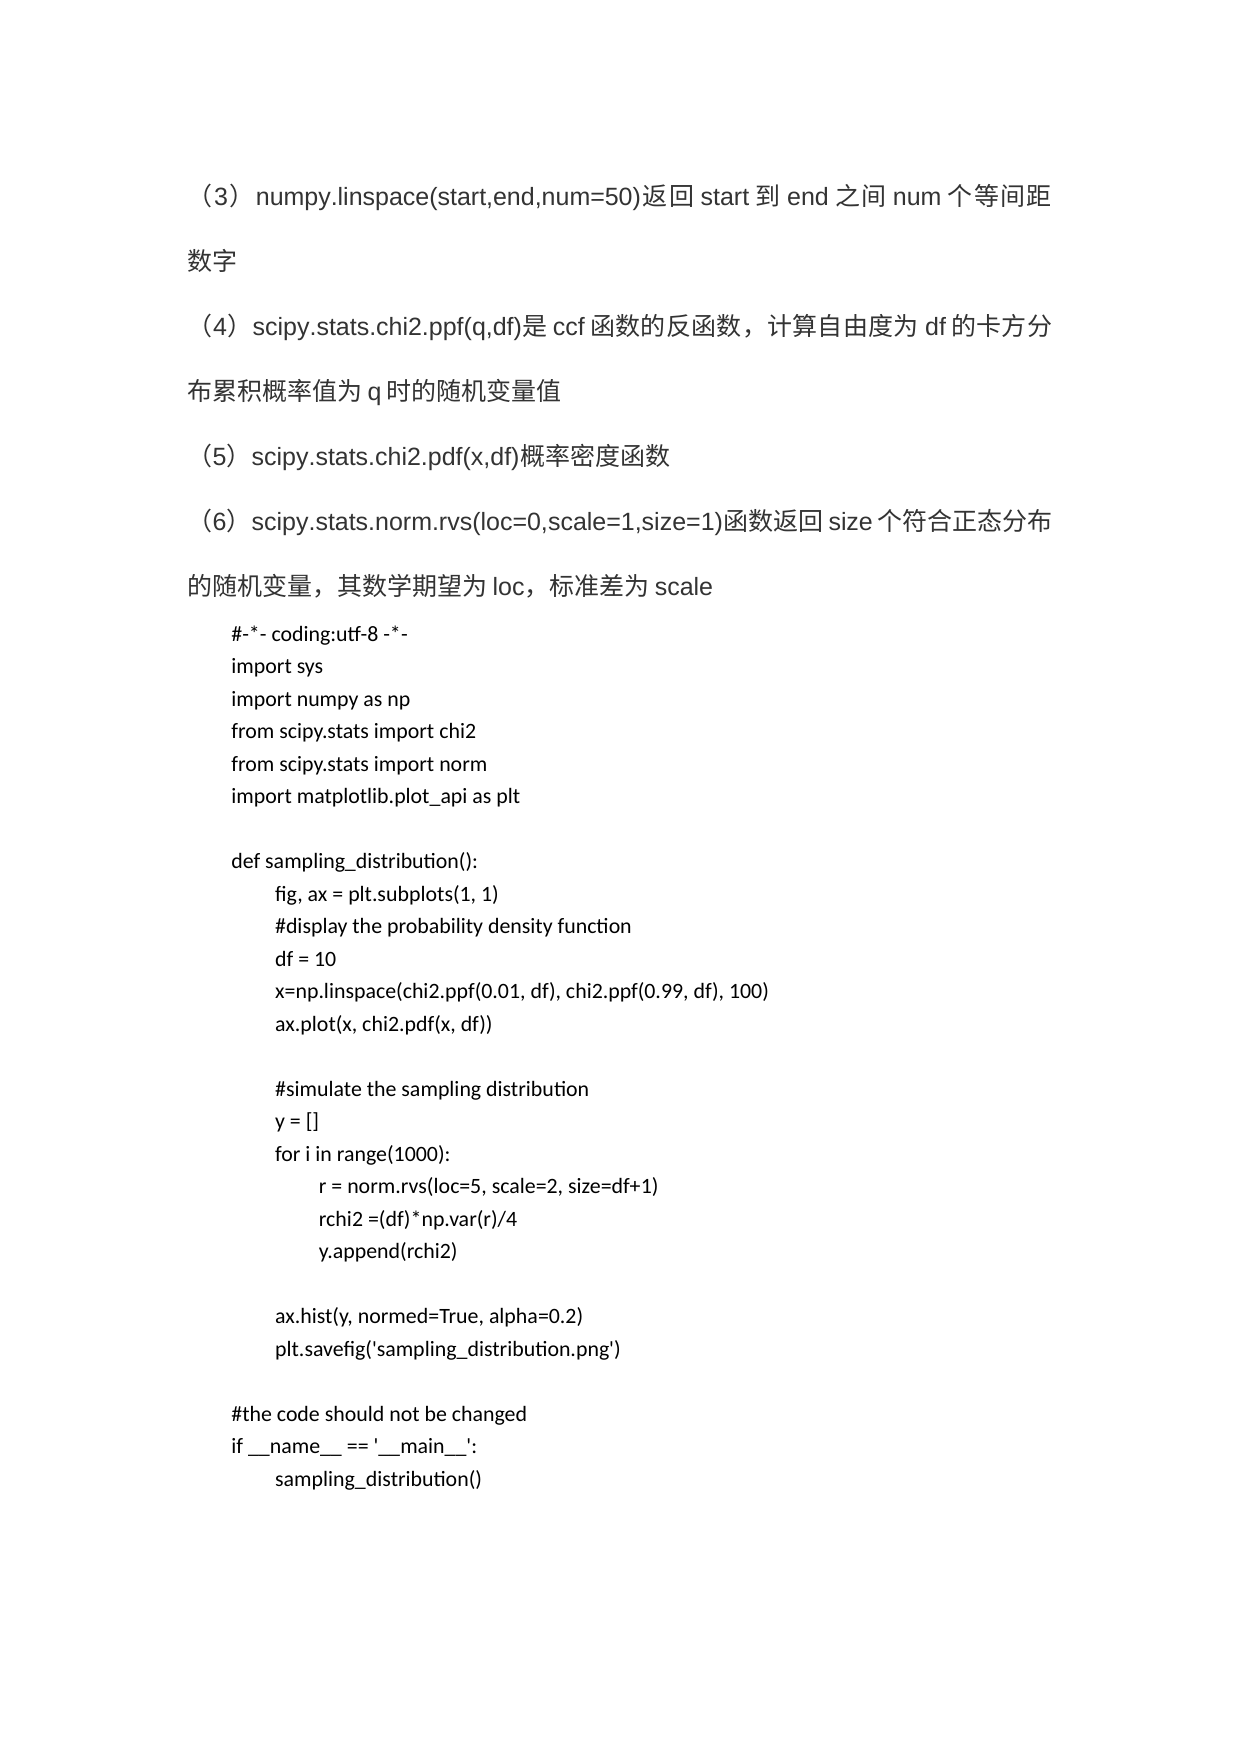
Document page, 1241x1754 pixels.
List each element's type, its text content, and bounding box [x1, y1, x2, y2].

text #simulate the sampling distribution [187, 1072, 1053, 1104]
text y.append(rchi2) [187, 1234, 1053, 1267]
text #the code should not be changed [187, 1397, 1053, 1429]
text df = 10 [187, 942, 1053, 974]
text import numpy as np [187, 682, 1053, 714]
text y = [] [187, 1104, 1053, 1137]
text from scipy.stats import chi2 [187, 714, 1053, 747]
text import sys [187, 649, 1053, 682]
text #display the probability density function [187, 909, 1053, 942]
text x=np.linspace(chi2.ppf(0.01, df), chi2.ppf(0.99, df), 100) [187, 974, 1053, 1007]
text sampling_distribution() [187, 1462, 1053, 1494]
text plt.savefig('sampling_distribution.png') [187, 1332, 1053, 1364]
text import matplotlib.plot_api as plt [187, 779, 1053, 812]
text rchi2 =(df)*np.var(r)/4 [187, 1202, 1053, 1234]
text if __name__ == '__main__': [187, 1429, 1053, 1462]
text ax.plot(x, chi2.pdf(x, df)) [187, 1007, 1053, 1039]
text for i in range(1000): [187, 1137, 1053, 1169]
text ax.hist(y, normed=True, alpha=0.2) [187, 1299, 1053, 1332]
text r = norm.rvs(loc=5, scale=2, size=df+1) [187, 1169, 1053, 1202]
text #-*- coding:utf-8 -*- [187, 617, 1053, 649]
text def sampling_distribution(): [187, 844, 1053, 877]
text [187, 162, 1053, 617]
text from scipy.stats import norm [187, 747, 1053, 779]
text fig, ax = plt.subplots(1, 1) [187, 877, 1053, 909]
